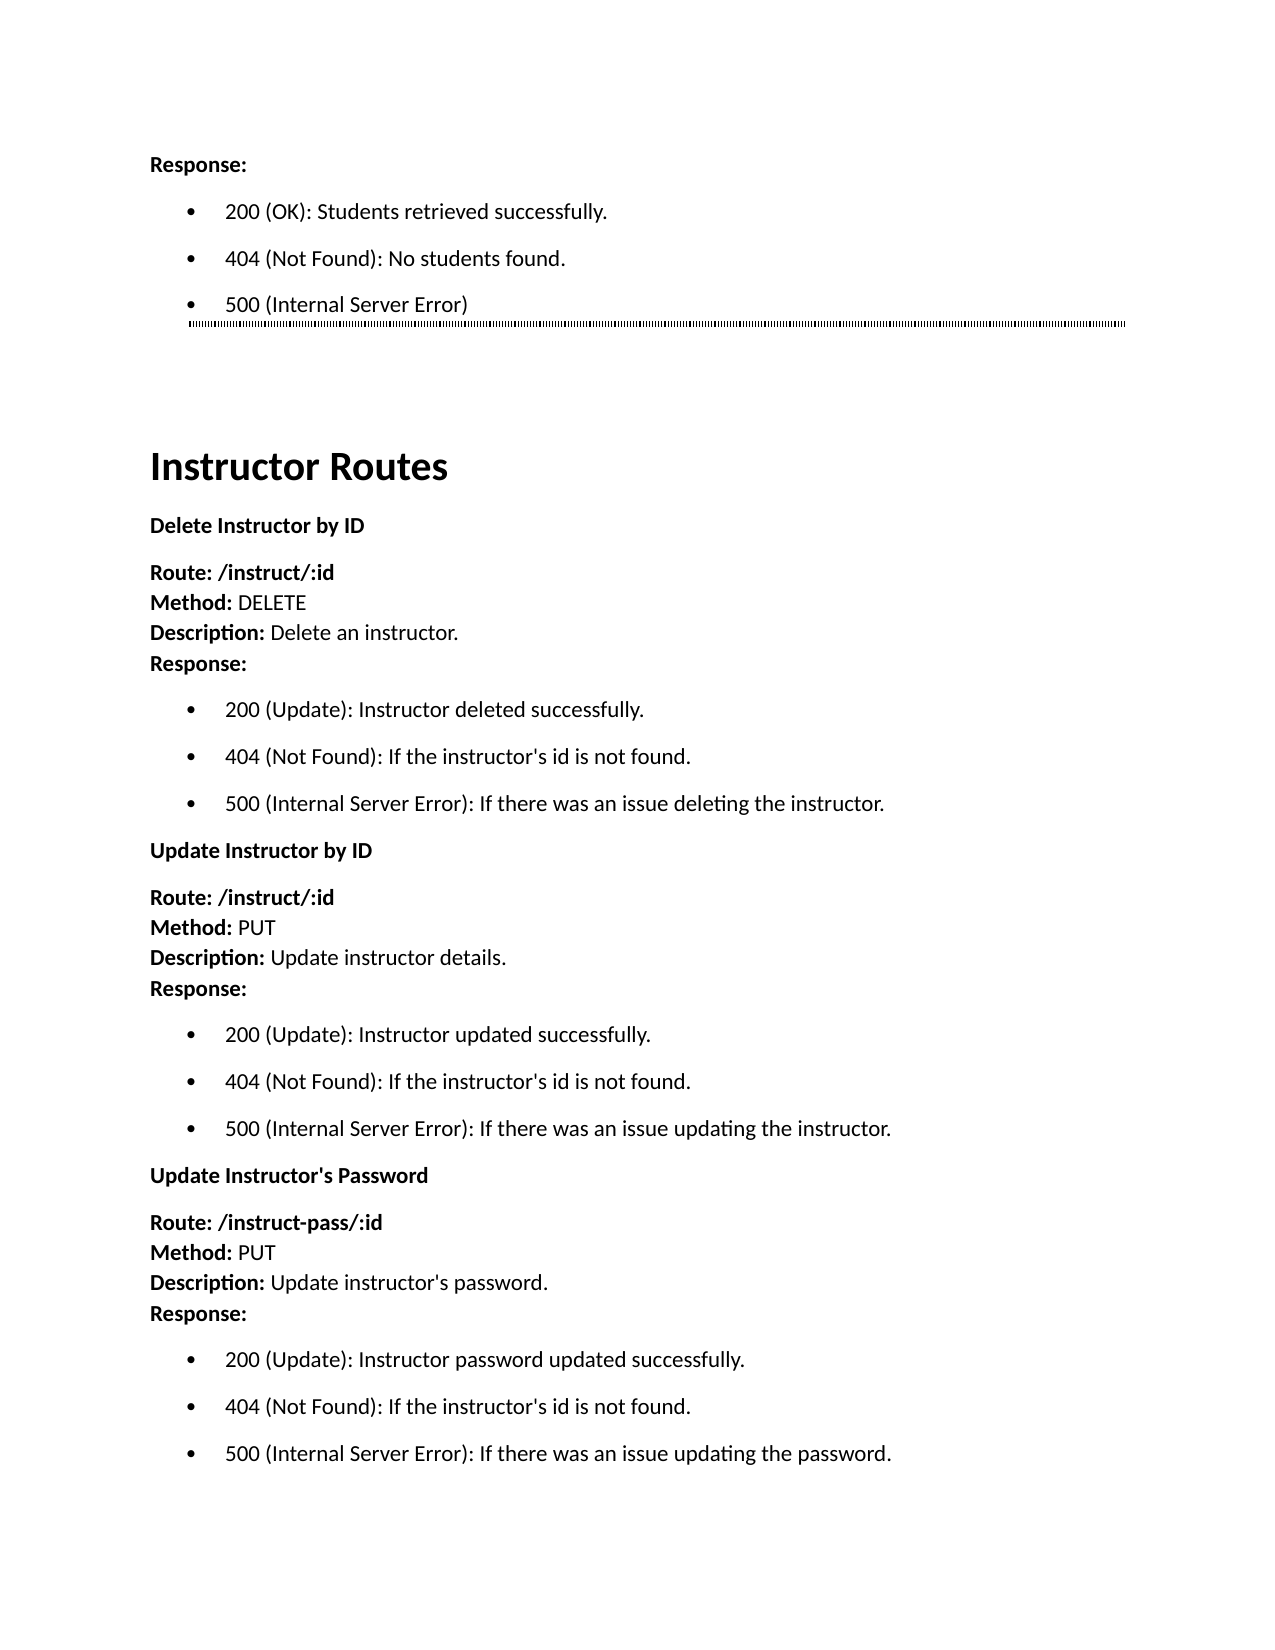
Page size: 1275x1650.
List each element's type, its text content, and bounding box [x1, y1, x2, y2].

list 200 (Update): Instructor password updated successfully. [187, 1346, 1125, 1373]
text Delete Instructor by ID [150, 511, 1125, 539]
list 404 (Not Found): No students found. [187, 244, 1125, 272]
text Route: /instruct/:id Method: PUT Description: Update instructor details. Response: [150, 883, 1125, 1002]
text Response: [150, 150, 1125, 178]
list 500 (Internal Server Error): If there was an issue deleting the instructor. [187, 789, 1125, 817]
list 404 (Not Found): If the instructor's id is not found. [187, 742, 1125, 770]
text Route: /instruct/:id Method: DELETE Description: Delete an instructor. Response: [150, 558, 1125, 677]
text Update Instructor's Password [150, 1161, 1125, 1189]
text Update Instructor by ID [150, 836, 1125, 864]
text Instructor Routes [150, 439, 1125, 490]
list 200 (OK): Students retrieved successfully. [187, 197, 1125, 225]
list 404 (Not Found): If the instructor's id is not found. [187, 1067, 1125, 1095]
list 200 (Update): Instructor deleted successfully. [187, 696, 1125, 723]
text Route: /instruct-pass/:id Method: PUT Description: Update instructor's password. Response: [150, 1208, 1125, 1327]
list 404 (Not Found): If the instructor's id is not found. [187, 1392, 1125, 1420]
list 200 (Update): Instructor updated successfully. [187, 1021, 1125, 1048]
list 500 (Internal Server Error): If there was an issue updating the password. [187, 1439, 1125, 1467]
list 500 (Internal Server Error): If there was an issue updating the instructor. [187, 1114, 1125, 1142]
list 500 (Internal Server Error) [187, 291, 1125, 327]
